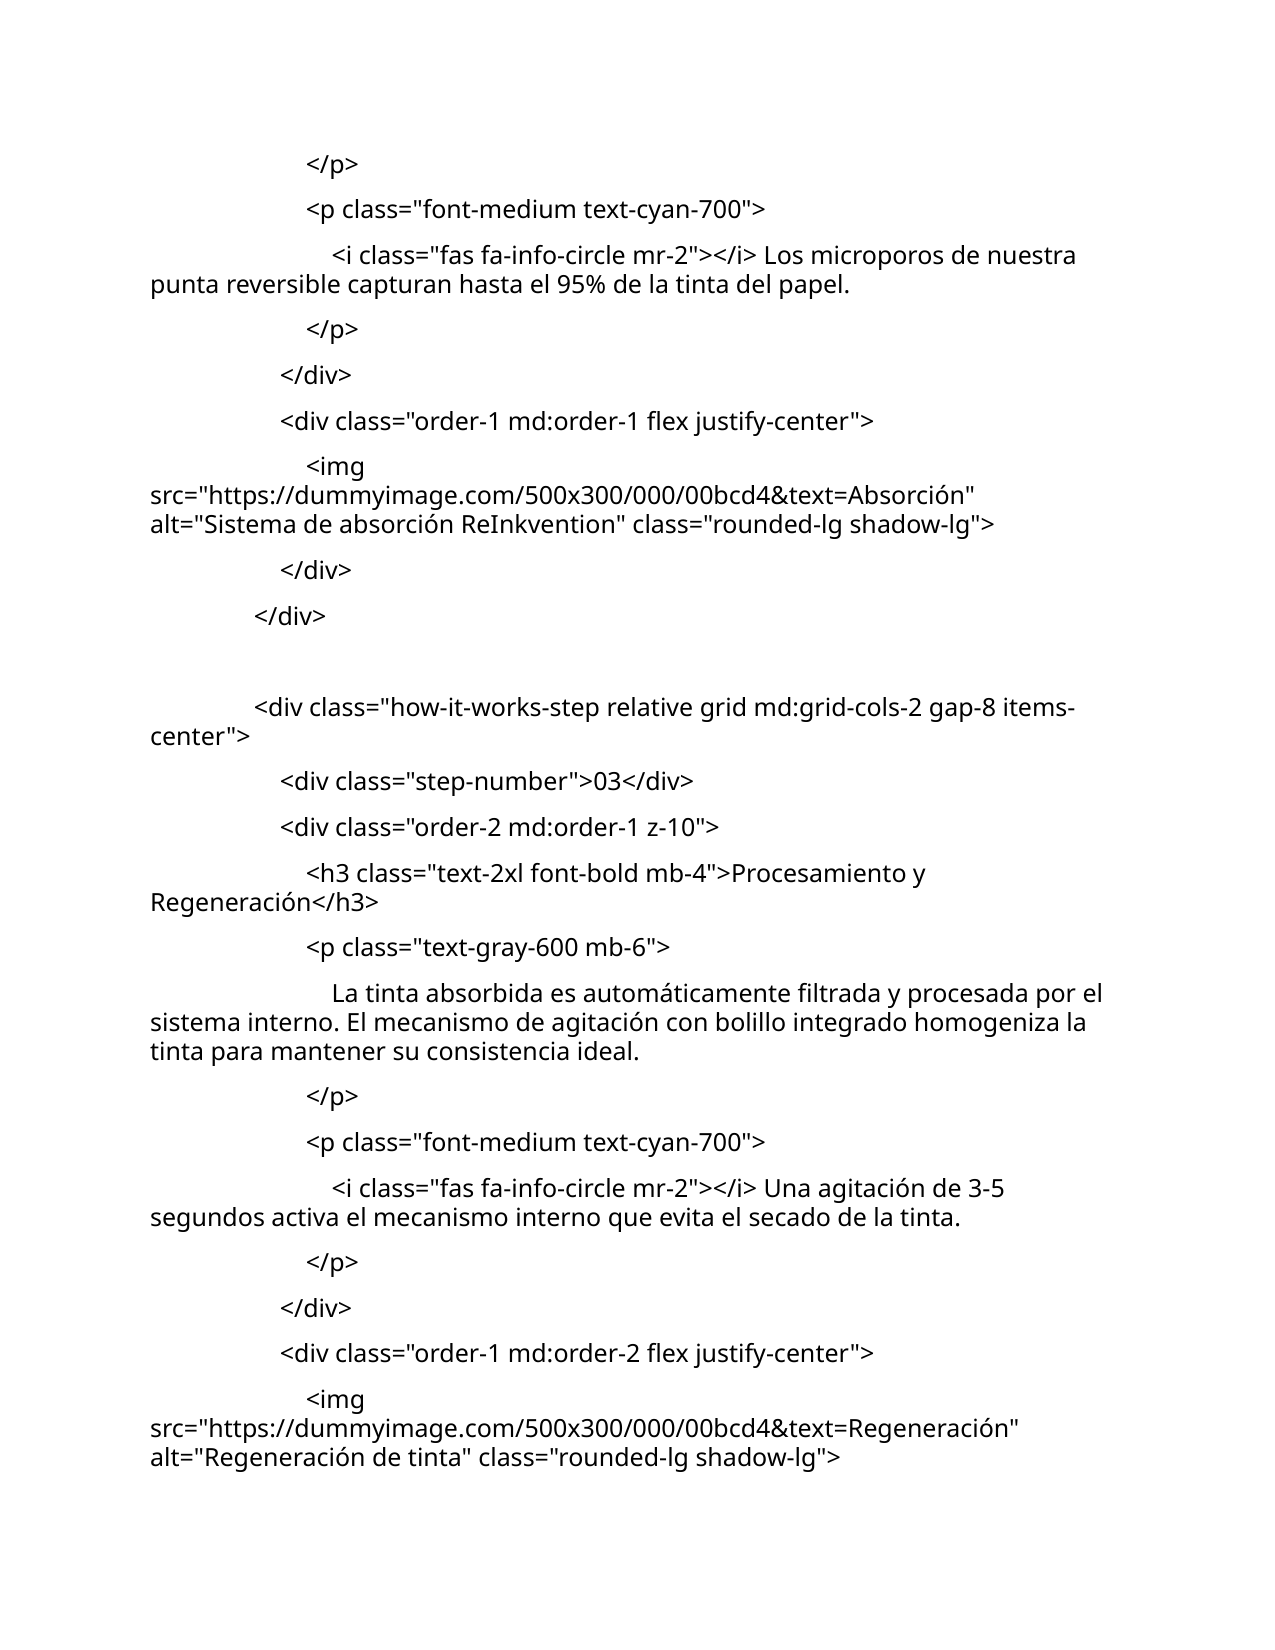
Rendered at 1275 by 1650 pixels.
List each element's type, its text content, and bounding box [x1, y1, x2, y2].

text <p class="font-medium text-cyan-700"> [150, 1128, 1125, 1157]
text </p> [150, 150, 1125, 179]
text <h3 class="text-2xl font-bold mb-4">Procesamiento y Regeneración</h3> [150, 859, 1125, 917]
text </p> [150, 1083, 1125, 1112]
text <p class="font-medium text-cyan-700"> [150, 196, 1125, 224]
text <div class="order-1 md:order-2 flex justify-center"> [150, 1340, 1125, 1369]
text <img src="https://dummyimage.com/500x300/000/00bcd4&text=Regeneración" alt="Regeneración de tinta" class="rounded-lg shadow-lg"> [150, 1385, 1125, 1472]
text <div class="how-it-works-step relative grid md:grid-cols-2 gap-8 items-center"> [150, 693, 1125, 751]
text <i class="fas fa-info-circle mr-2"></i> Los microporos de nuestra punta reversible capturan hasta el 95% de la tinta del papel. [150, 241, 1125, 299]
text </div> [150, 1294, 1125, 1323]
text <div class="step-number">03</div> [150, 768, 1125, 797]
text </div> [150, 602, 1125, 631]
text La tinta absorbida es automáticamente filtrada y procesada por el sistema interno. El mecanismo de agitación con bolillo integrado homogeniza la tinta para mantener su consistencia ideal. [150, 979, 1125, 1066]
text <img src="https://dummyimage.com/500x300/000/00bcd4&text=Absorción" alt="Sistema de absorción ReInkvention" class="rounded-lg shadow-lg"> [150, 453, 1125, 539]
text <div class="order-1 md:order-1 flex justify-center"> [150, 407, 1125, 436]
text </div> [150, 556, 1125, 585]
text </div> [150, 361, 1125, 390]
text <div class="order-2 md:order-1 z-10"> [150, 813, 1125, 842]
text <p class="text-gray-600 mb-6"> [150, 933, 1125, 962]
text </p> [150, 1248, 1125, 1277]
text </p> [150, 316, 1125, 345]
text <i class="fas fa-info-circle mr-2"></i> Una agitación de 3-5 segundos activa el mecanismo interno que evita el secado de la tinta. [150, 1174, 1125, 1232]
